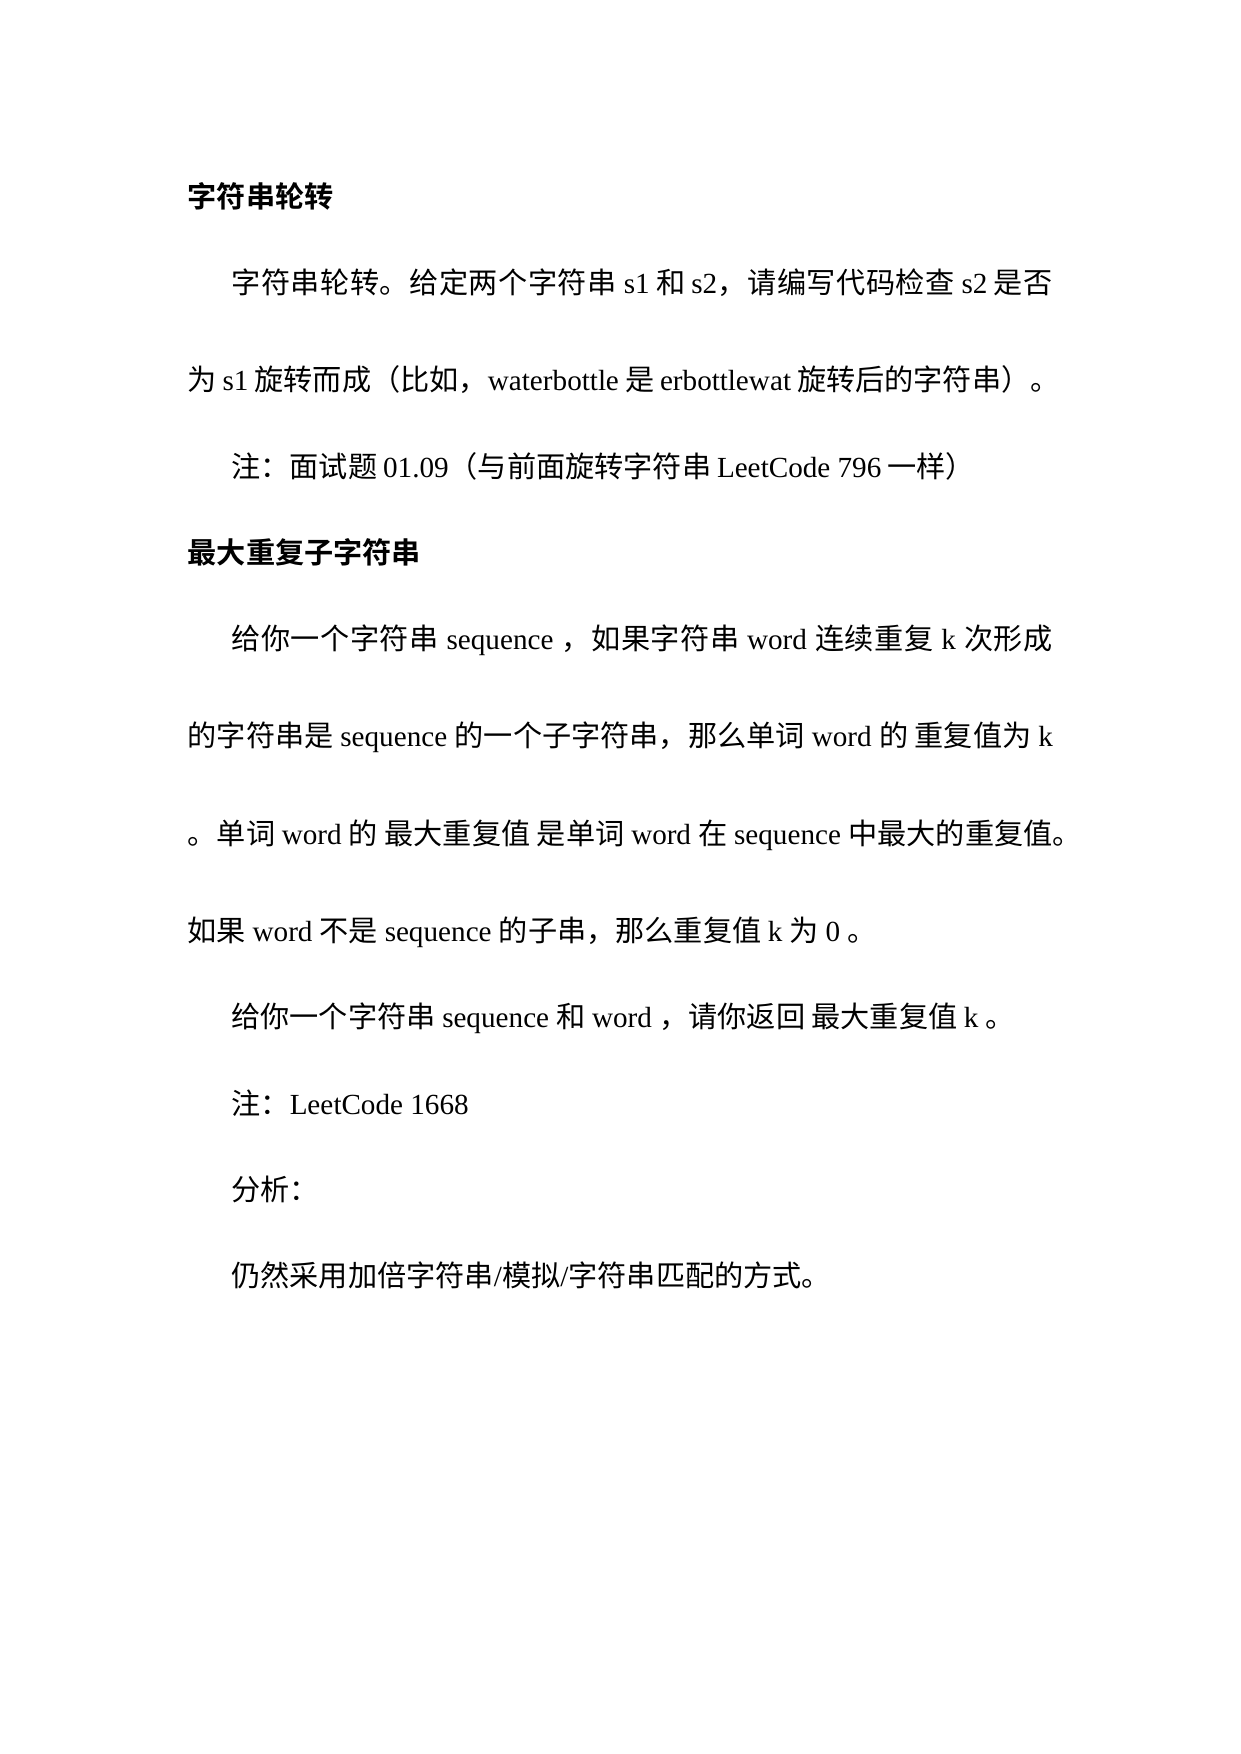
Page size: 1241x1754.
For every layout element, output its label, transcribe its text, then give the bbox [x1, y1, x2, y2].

text 仍然采用加倍字符串/模拟/字符串匹配的方式。 [187, 1241, 1053, 1306]
text 注：面试题01.09（与前面旋转字符串LeetCode 796一样） [187, 432, 1053, 497]
text 分析： [187, 1155, 1053, 1220]
subtitle 最大重复子字符串 [187, 518, 1053, 583]
text 给你一个字符串 sequence 和 word ，请你返回 最大重复值 k 。 [187, 983, 1053, 1048]
text 字符串轮转。给定两个字符串s1和s2，请编写代码检查s2是否为s1旋转而成（比如，waterbottle是erbottlewat旋转后的字符串）。 [187, 248, 1053, 411]
text 给你一个字符串 sequence ，如果字符串 word 连续重复 k 次形成的字符串是 sequence 的一个子字符串，那么单词 word 的 重复值为 k 。单词 word 的 最大重复值 是单词 word 在 sequence 中最大的重复值。如果 word 不是 sequence 的子串，那么重复值 k 为 0 。 [187, 604, 1053, 962]
subtitle 字符串轮转 [187, 162, 1053, 227]
text 注：LeetCode 1668 [187, 1069, 1053, 1134]
